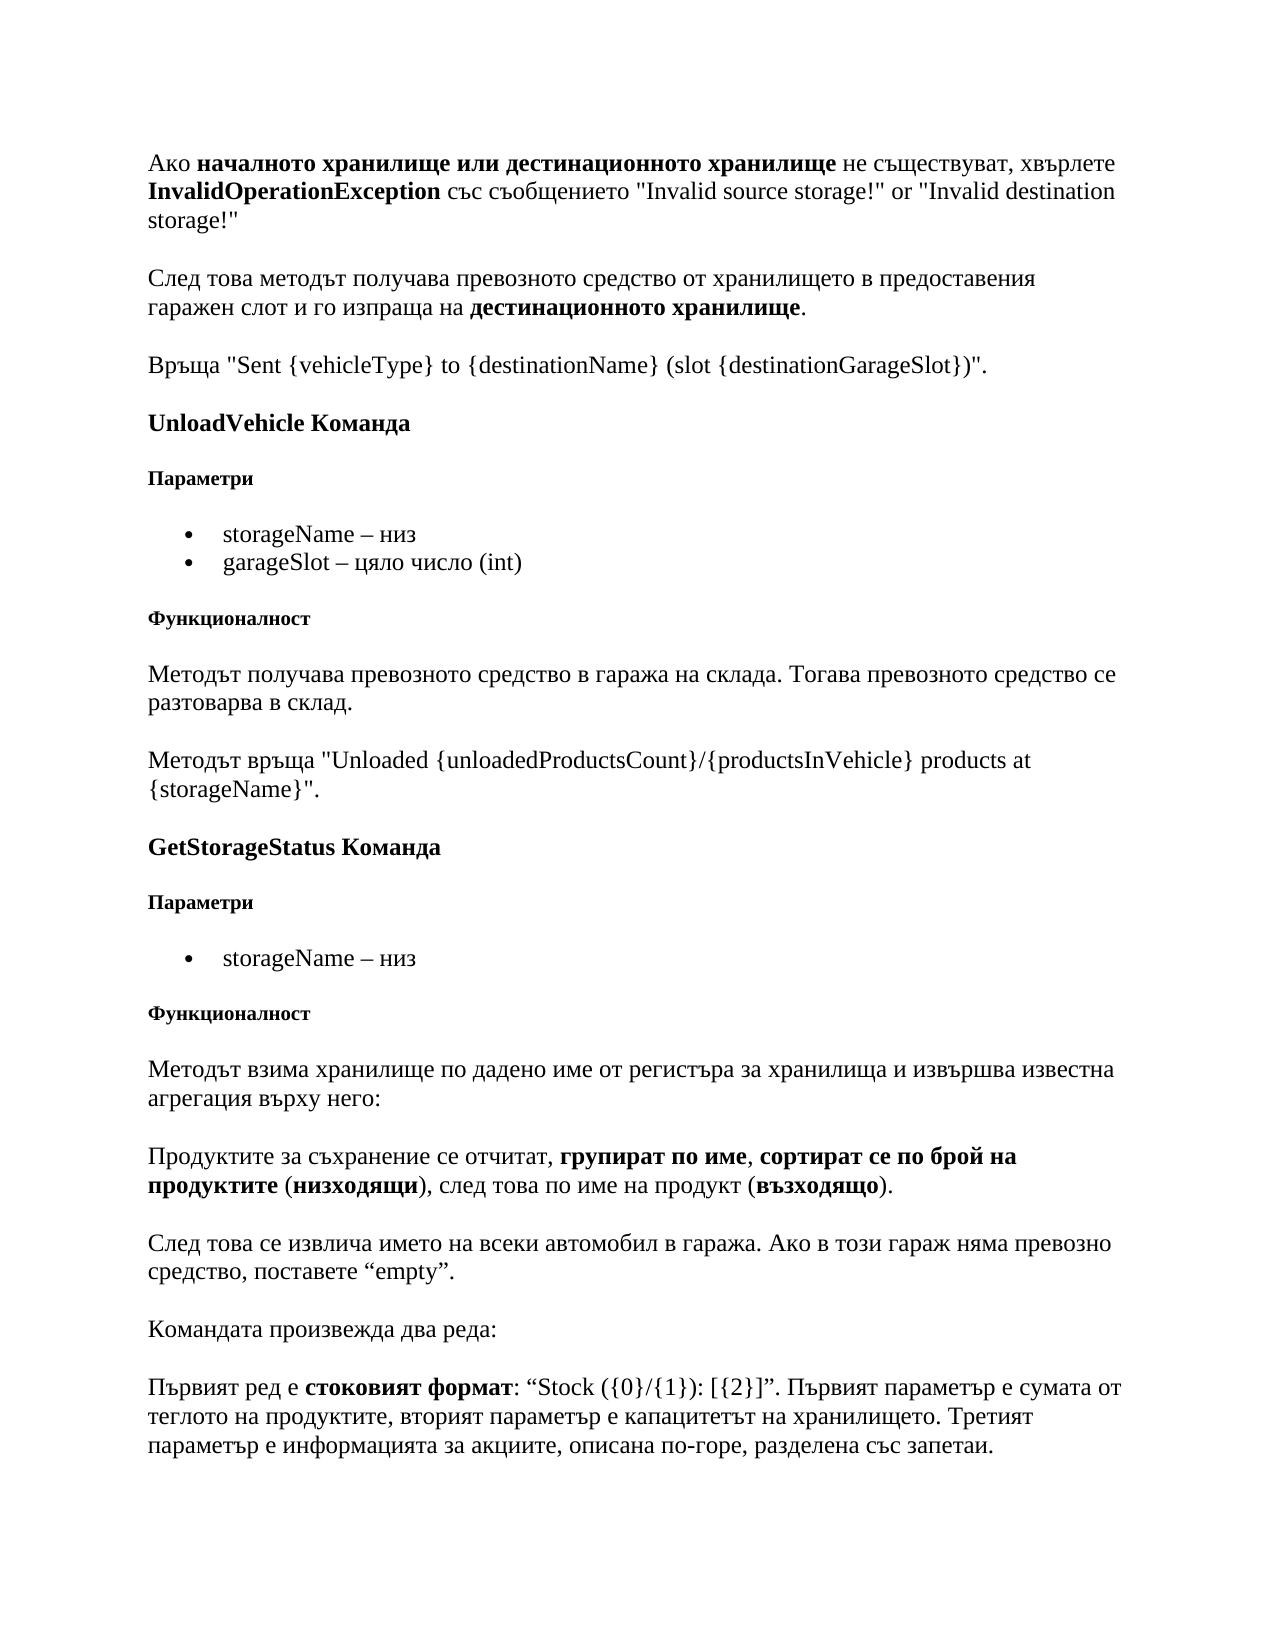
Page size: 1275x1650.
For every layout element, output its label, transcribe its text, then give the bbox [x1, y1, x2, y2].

text Функционалност [148, 1001, 1127, 1025]
text Методът връща "Unloaded {unloadedProductsCount}/{productsInVehicle} products at {storageName}". [148, 745, 1127, 803]
text След това се извлича името на всеки автомобил в гаража. Ако в този гараж няма превозно средство, поставете “empty”. [148, 1228, 1127, 1285]
text Параметри [148, 890, 1127, 914]
text Продуктите за съхранение се отчитат, групират по име, сортират се по брой на продуктите (низходящи), след това по име на продукт (възходящо). [148, 1141, 1127, 1198]
text Връща "Sent {vehicleType} to {destinationName} (slot {destinationGarageSlot})". [148, 350, 1127, 378]
text Функционалност [148, 605, 1127, 629]
text UnloadVehicle Команда [148, 408, 1127, 436]
text GetStorageStatus Команда [148, 832, 1127, 861]
list storageName – низ [185, 943, 1127, 972]
text Методът получава превозното средство в гаража на склада. Тогава превозното средство се разтоварва в склад. [148, 659, 1127, 716]
text След това методът получава превозното средство от хранилището в предоставения гаражен слот и го изпраща на дестинационното хранилище. [148, 263, 1127, 321]
text Първият ред е стоковият формат: “Stock ({0}/{1}): [{2}]”. Първият параметър е сумата от теглото на продуктите, вторият параметър е капацитетът на хранилището. Третият параметър е информацията за акциите, описана по-горе, разделена със запетаи. [148, 1372, 1127, 1458]
text Методът взима хранилище по дадено име от регистъра за хранилища и извършва известна агрегация върху него: [148, 1054, 1127, 1112]
text Параметри [148, 466, 1127, 489]
text Ако началното хранилище или дестинационното хранилище не съществуват, хвърлете InvalidOperationException със съобщението "Invalid source storage!" or "Invalid destination storage!" [148, 148, 1127, 234]
list garageSlot – цяло число (int) [185, 547, 1127, 576]
text Командата произвежда два реда: [148, 1314, 1127, 1343]
list storageName – низ [185, 519, 1127, 547]
